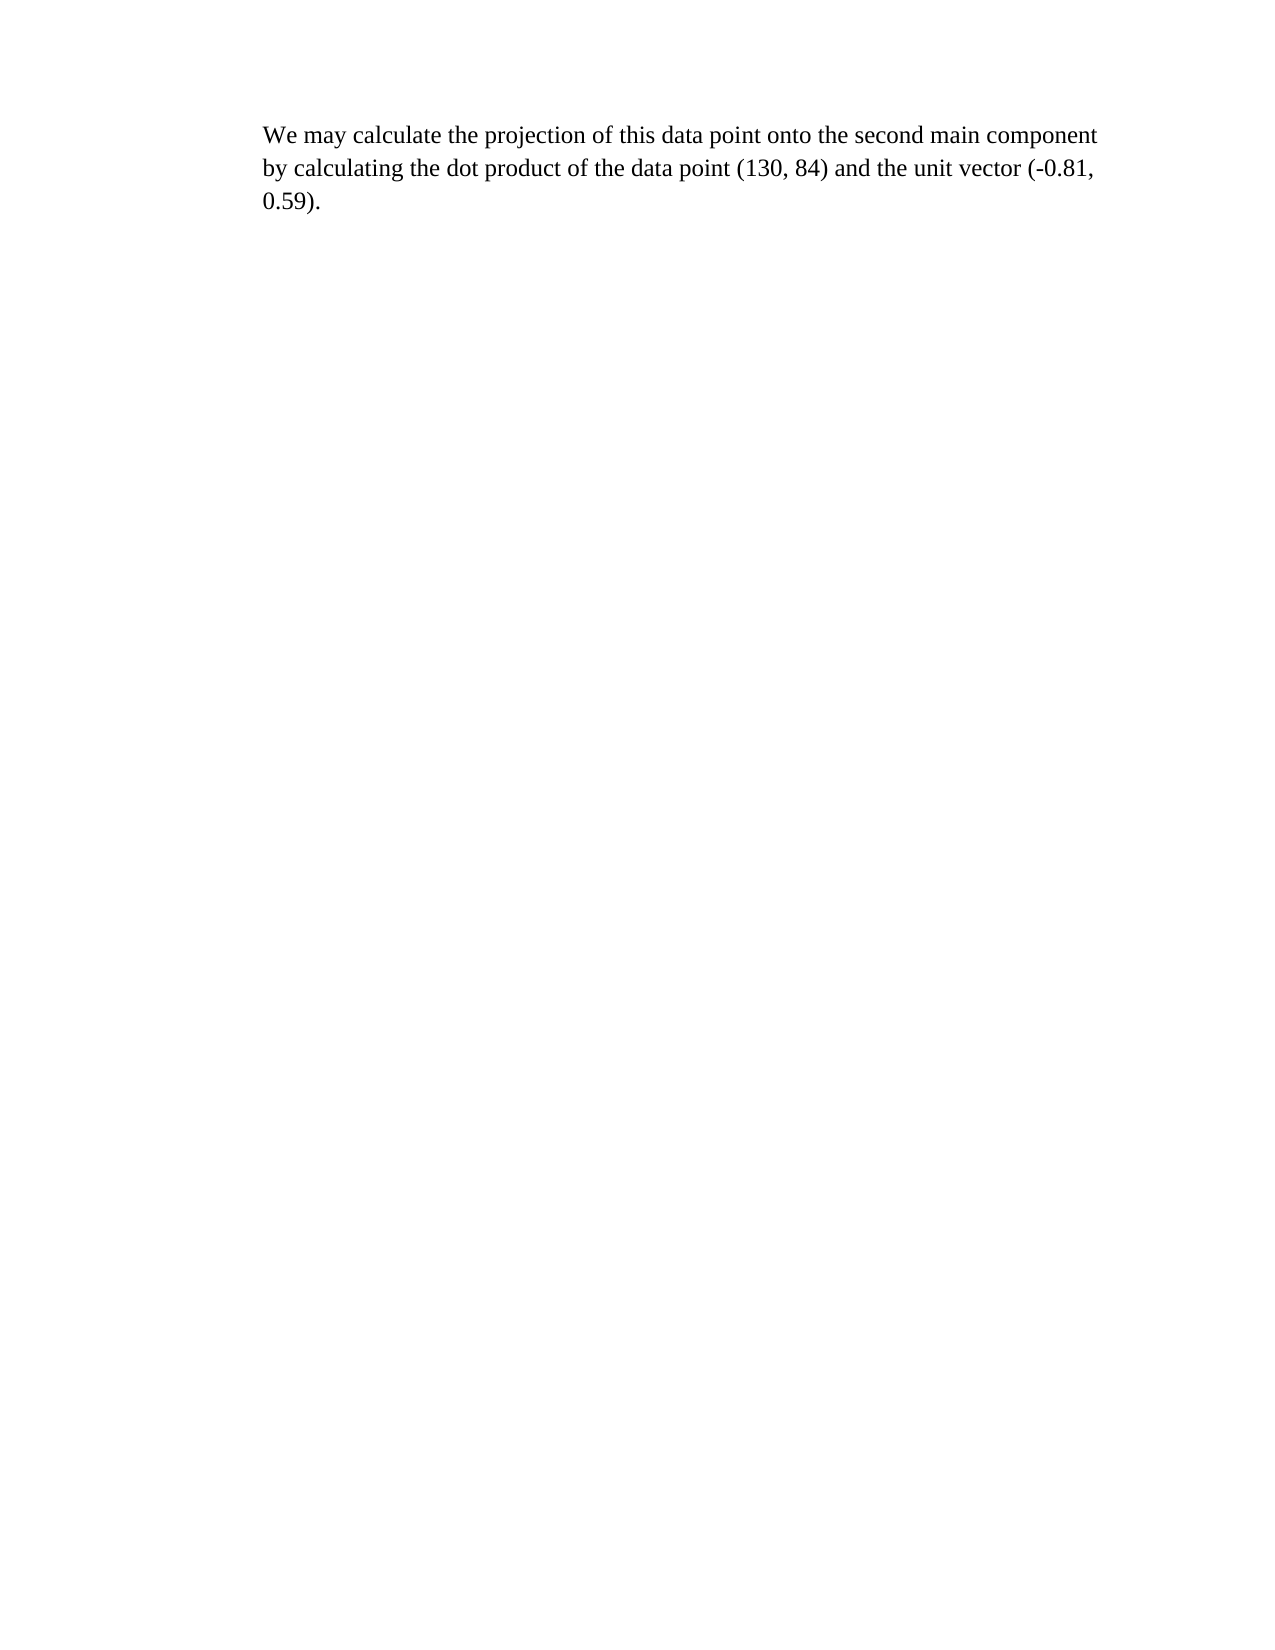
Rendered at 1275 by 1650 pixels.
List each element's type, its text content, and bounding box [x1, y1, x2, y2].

list We may calculate the projection of this data point onto the second main component by calculating the dot product of the data point (130, 84) and the unit vector (-0.81, 0.59). [262, 120, 1125, 215]
